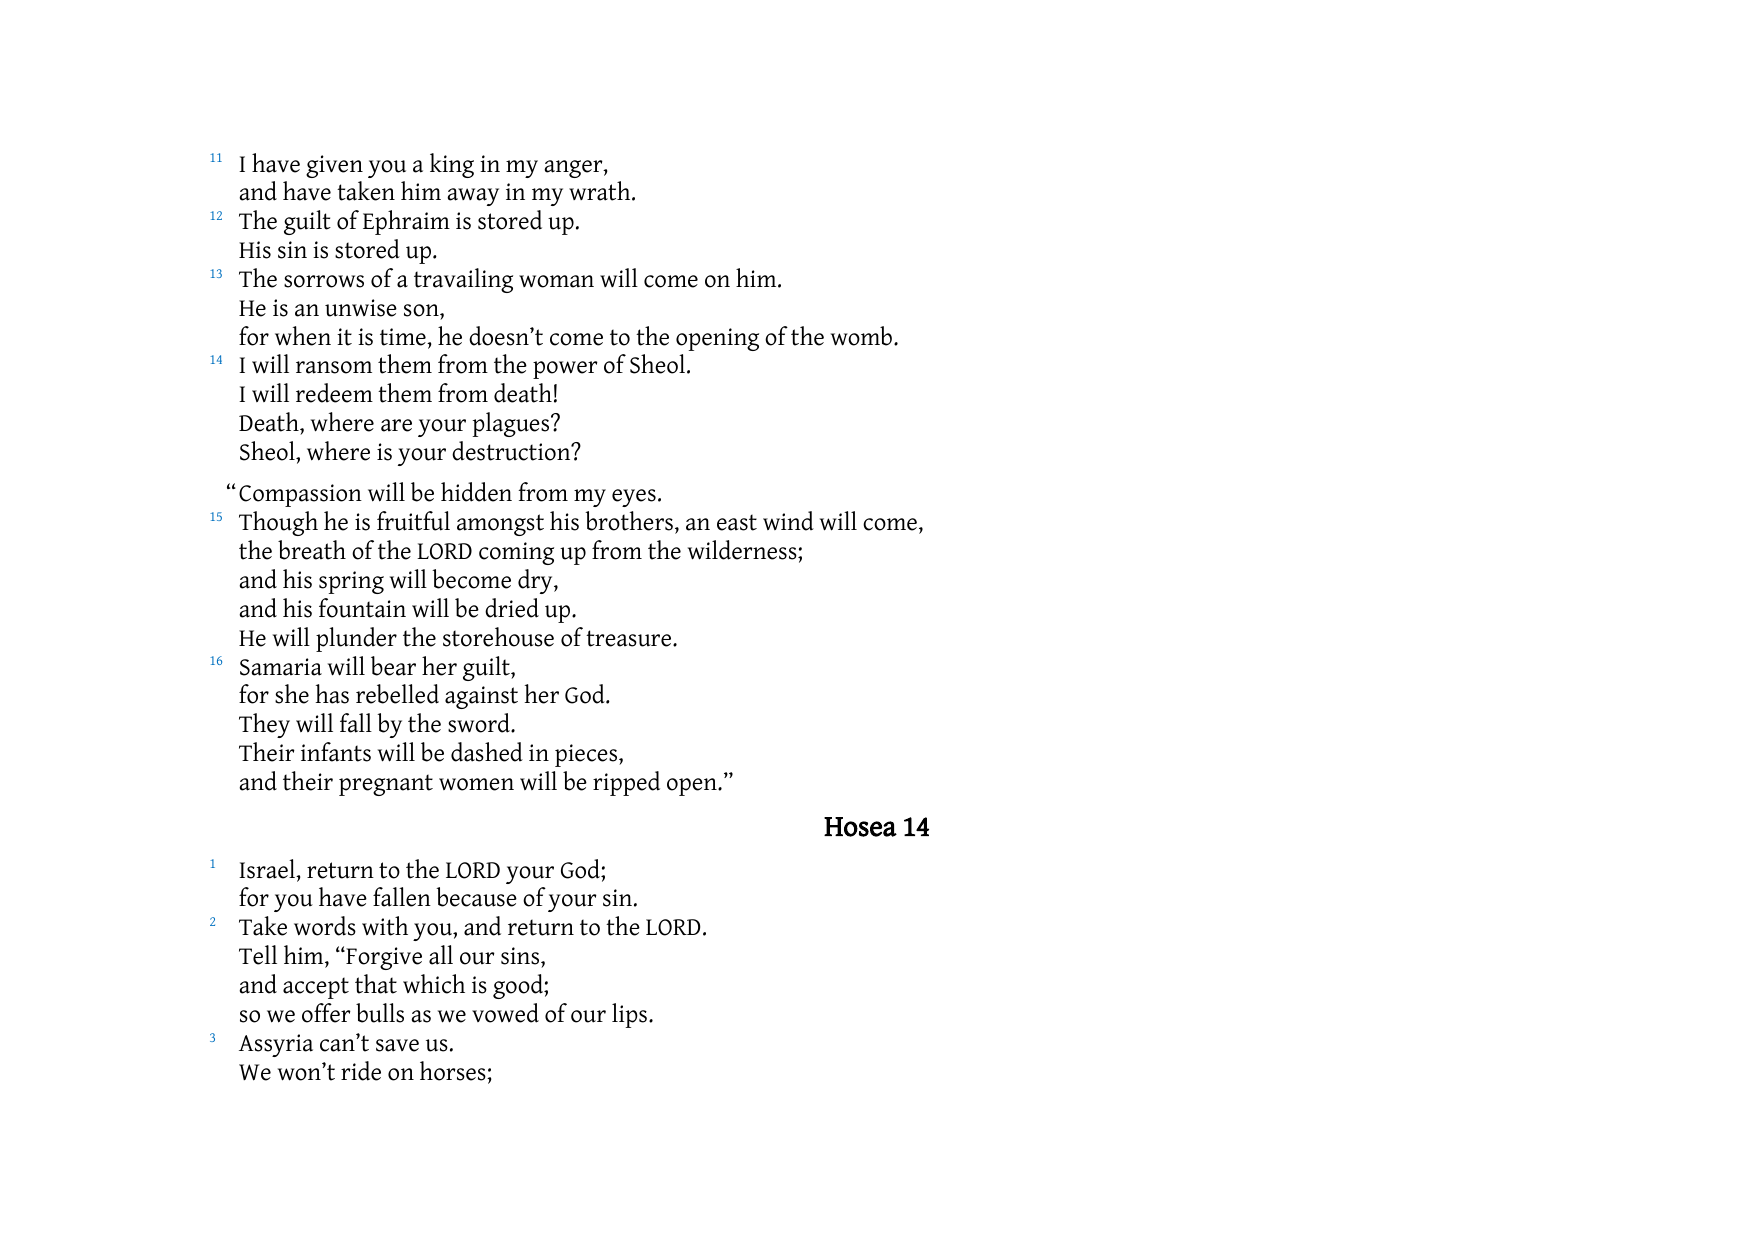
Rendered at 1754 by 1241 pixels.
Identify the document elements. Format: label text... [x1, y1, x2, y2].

text 12 The guilt of Ephraim is stored up. His sin is stored up. [209, 208, 1545, 265]
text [209, 1029, 1545, 1087]
text 1 Israel, return to the LORD your God; for you have fallen because of your sin. [209, 856, 1545, 914]
text 2 Take words with you, and return to the LORD. Tell him, “Forgive all our sins, and accept that which is good; so we offer bulls as we vowed of our lips. [209, 914, 1545, 1029]
text “ Compassion will be hidden from my eyes. [209, 480, 1545, 509]
text 13 The sorrows of a travailing woman will come on him. He is an unwise son, for when it is time, he doesn’t come to the opening of the womb. [209, 265, 1545, 352]
text 14 I will ransom them from the power of Sheol. I will redeem them from death! Death, where are your plagues? Sheol, where is your destruction? [209, 352, 1545, 467]
text 16 Samaria will bear her guilt, for she has rebelled against her God. They will fall by the sword. Their infants will be dashed in pieces, and their pregnant women will be ripped open.” [209, 653, 1545, 797]
text 11 I have given you a king in my anger, and have taken him away in my wrath. [209, 150, 1545, 208]
text 15 Though he is fruitful amongst his brothers, an east wind will come, the breath of the LORD coming up from the wilderness; and his spring will become dry, and his fountain will be dried up. He will plunder the storehouse of treasure. [209, 509, 1545, 653]
text Hosea 14 [150, 810, 1604, 843]
